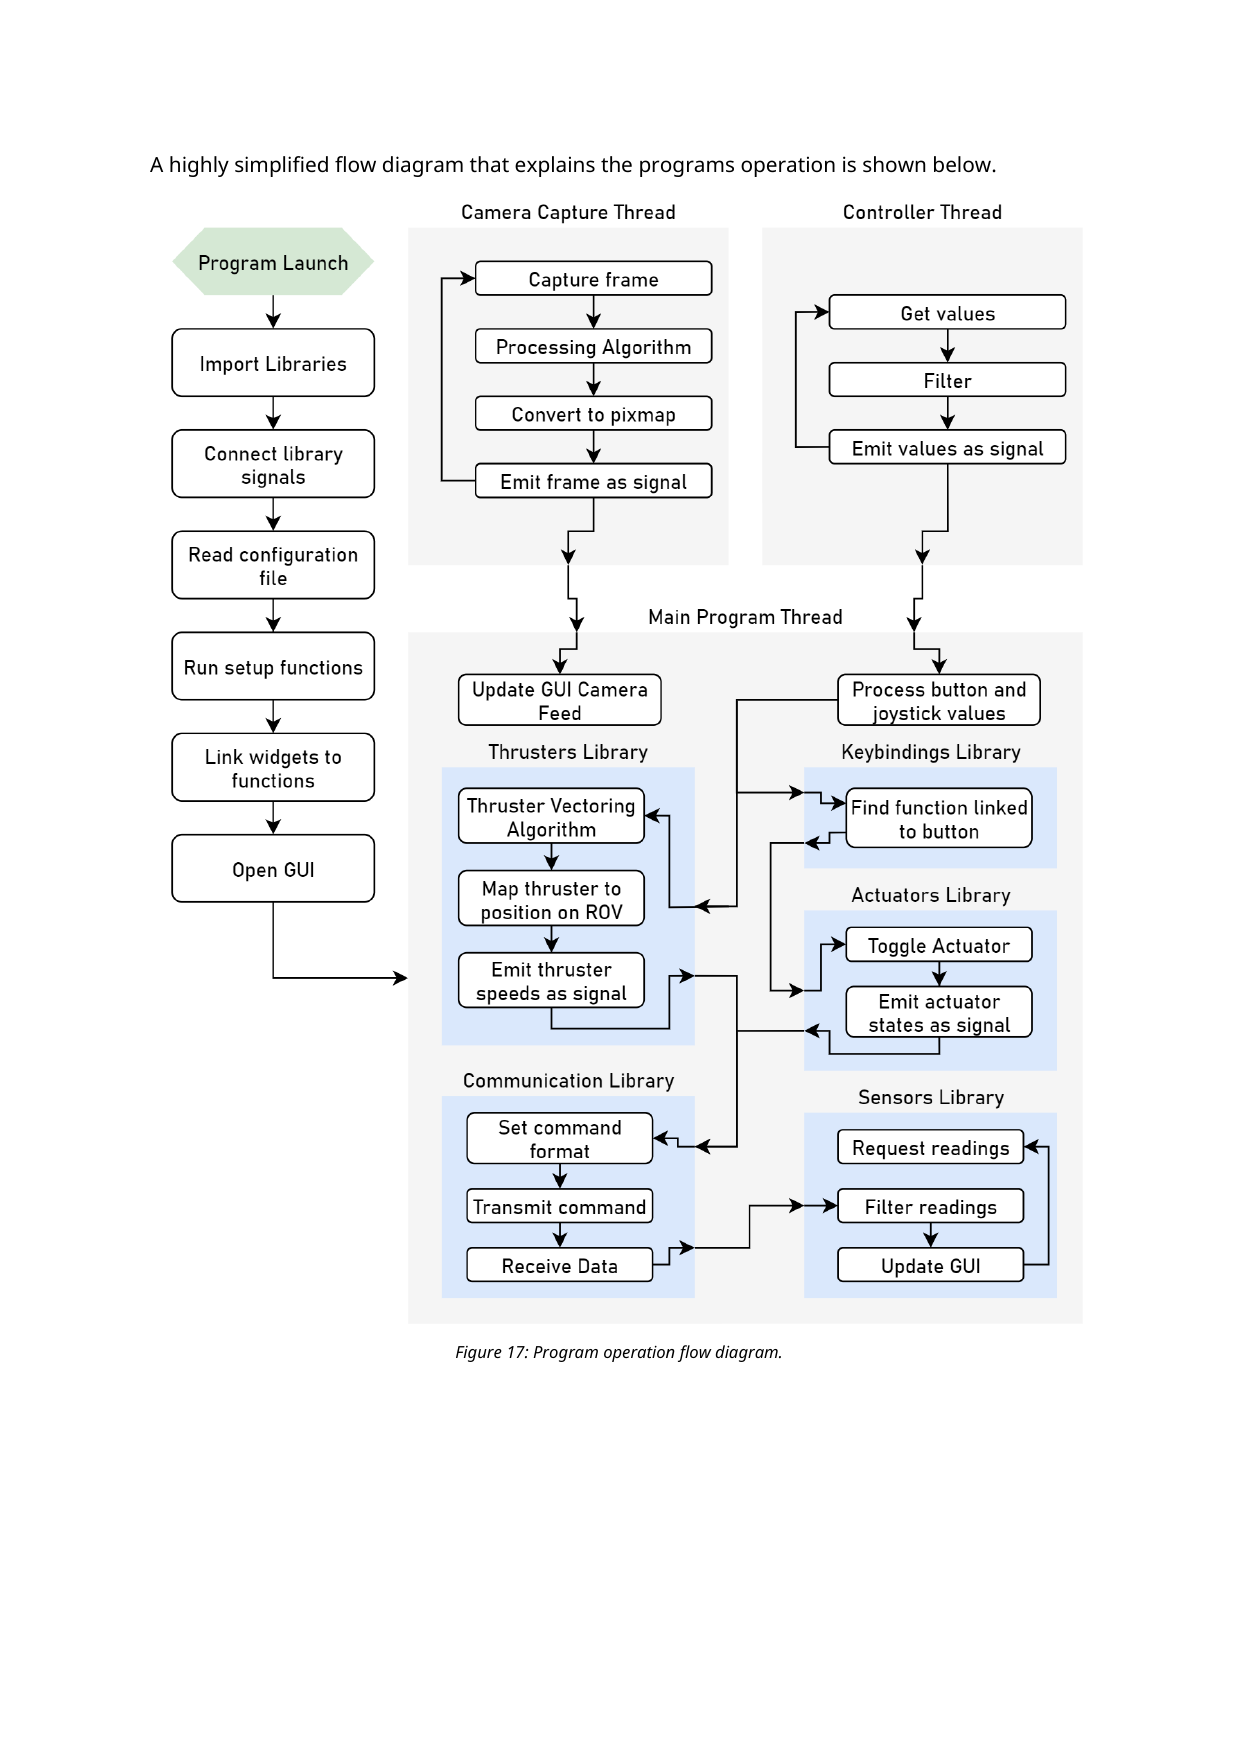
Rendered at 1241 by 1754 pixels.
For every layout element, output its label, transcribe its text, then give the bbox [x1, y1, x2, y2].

text A highly simplified flow diagram that explains the programs operation is shown below. [150, 150, 1090, 178]
picture [150, 197, 1091, 1332]
